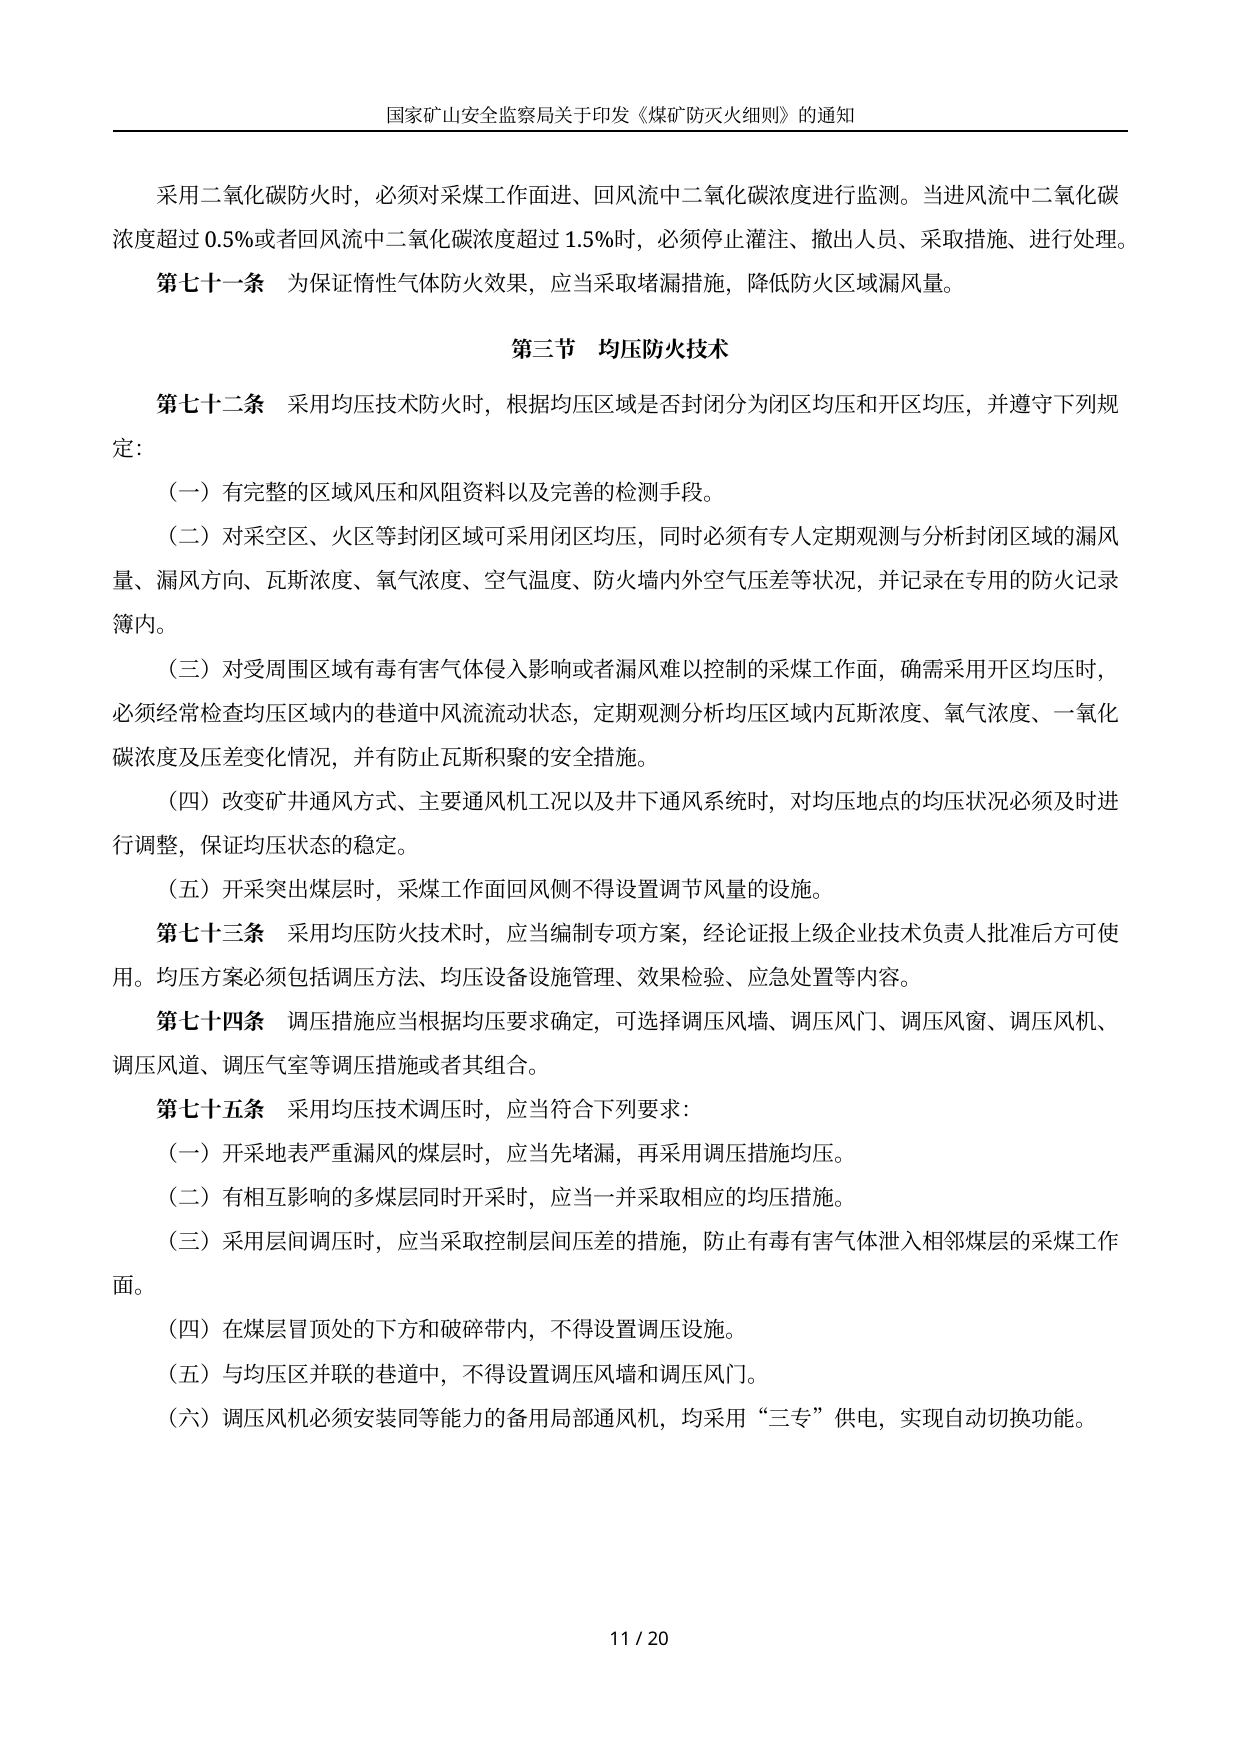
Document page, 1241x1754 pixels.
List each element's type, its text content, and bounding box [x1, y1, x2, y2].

text （四）在煤层冒顶处的下方和破碎带内，不得设置调压设施。 [112, 1306, 1128, 1351]
text （五）开采突出煤层时，采煤工作面回风侧不得设置调节风量的设施。 [112, 866, 1128, 910]
text （三）对受周围区域有毒有害气体侵入影响或者漏风难以控制的采煤工作面，确需采用开区均压时，必须经常检查均压区域内的巷道中风流流动状态，定期观测分析均压区域内瓦斯浓度、氧气浓度、一氧化碳浓度及压差变化情况，并有防止瓦斯积聚的安全措施。 [112, 646, 1128, 778]
text 第七十二条 采用均压技术防火时，根据均压区域是否封闭分为闭区均压和开区均压，并遵守下列规定： [112, 381, 1128, 469]
text （一）有完整的区域风压和风阻资料以及完善的检测手段。 [112, 469, 1128, 513]
text 第七十五条 采用均压技术调压时，应当符合下列要求： [112, 1086, 1128, 1130]
subtitle 第三节 均压防火技术 [112, 326, 1128, 370]
text （二）有相互影响的多煤层同时开采时，应当一并采取相应的均压措施。 [112, 1174, 1128, 1218]
text （三）采用层间调压时，应当采取控制层间压差的措施，防止有毒有害气体泄入相邻煤层的采煤工作面。 [112, 1218, 1128, 1306]
text （四）改变矿井通风方式、主要通风机工况以及井下通风系统时，对均压地点的均压状况必须及时进行调整，保证均压状态的稳定。 [112, 778, 1128, 866]
text （二）对采空区、火区等封闭区域可采用闭区均压，同时必须有专人定期观测与分析封闭区域的漏风量、漏风方向、瓦斯浓度、氧气浓度、空气温度、防火墙内外空气压差等状况，并记录在专用的防火记录簿内。 [112, 513, 1128, 646]
text 第七十三条 采用均压防火技术时，应当编制专项方案，经论证报上级企业技术负责人批准后方可使用。均压方案必须包括调压方法、均压设备设施管理、效果检验、应急处置等内容。 [112, 910, 1128, 998]
text （五）与均压区并联的巷道中，不得设置调压风墙和调压风门。 [112, 1351, 1128, 1394]
text （一）开采地表严重漏风的煤层时，应当先堵漏，再采用调压措施均压。 [112, 1130, 1128, 1174]
text 第七十四条 调压措施应当根据均压要求确定，可选择调压风墙、调压风门、调压风窗、调压风机、调压风道、调压气室等调压措施或者其组合。 [112, 998, 1128, 1086]
text （六）调压风机必须安装同等能力的备用局部通风机，均采用“三专”供电，实现自动切换功能。 [112, 1394, 1128, 1439]
text 第七十一条 为保证惰性气体防火效果，应当采取堵漏措施，降低防火区域漏风量。 [112, 260, 1128, 304]
text 采用二氧化碳防火时，必须对采煤工作面进、回风流中二氧化碳浓度进行监测。当进风流中二氧化碳浓度超过0.5%或者回风流中二氧化碳浓度超过1.5%时，必须停止灌注、撤出人员、采取措施、进行处理。 [112, 172, 1128, 260]
